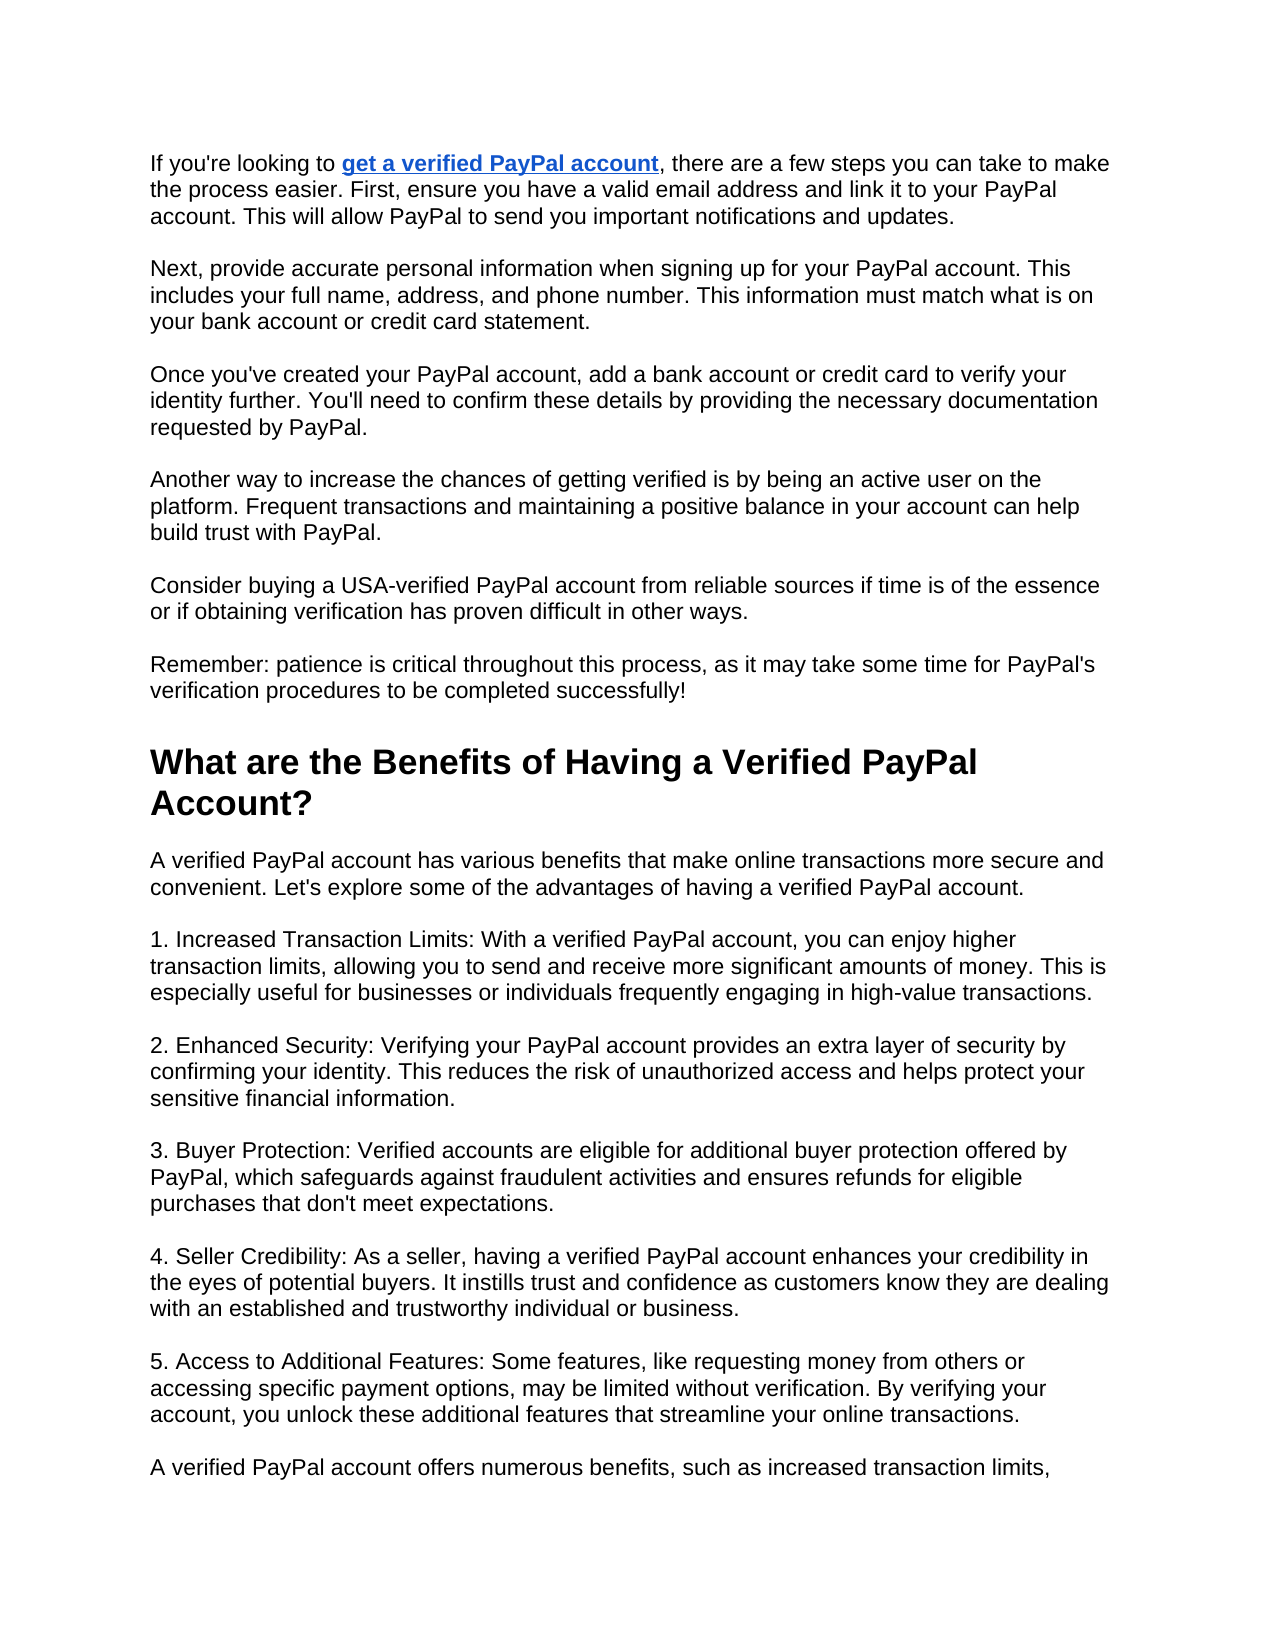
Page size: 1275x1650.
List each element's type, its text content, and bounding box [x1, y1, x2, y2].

subtitle What are the Benefits of Having a Verified PayPal Account? [150, 741, 1125, 822]
text If you're looking to get a verified PayPal account, there are a few steps you can take to make the process easier. First, ensure you have a valid email address and link it to your PayPal account. This will allow PayPal to send you important notifications and updates. Next, provide accurate personal information when signing up for your PayPal account. This includes your full name, address, and phone number. This information must match what is on your bank account or credit card statement. Once you've created your PayPal account, add a bank account or credit card to verify your identity further. You'll need to confirm these details by providing the necessary documentation requested by PayPal. Another way to increase the chances of getting verified is by being an active user on the platform. Frequent transactions and maintaining a positive balance in your account can help build trust with PayPal. Consider buying a USA-verified PayPal account from reliable sources if time is of the essence or if obtaining verification has proven difficult in other ways. Remember: patience is critical throughout this process, as it may take some time for PayPal's verification procedures to be completed successfully! [150, 150, 1125, 703]
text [150, 847, 1125, 1480]
